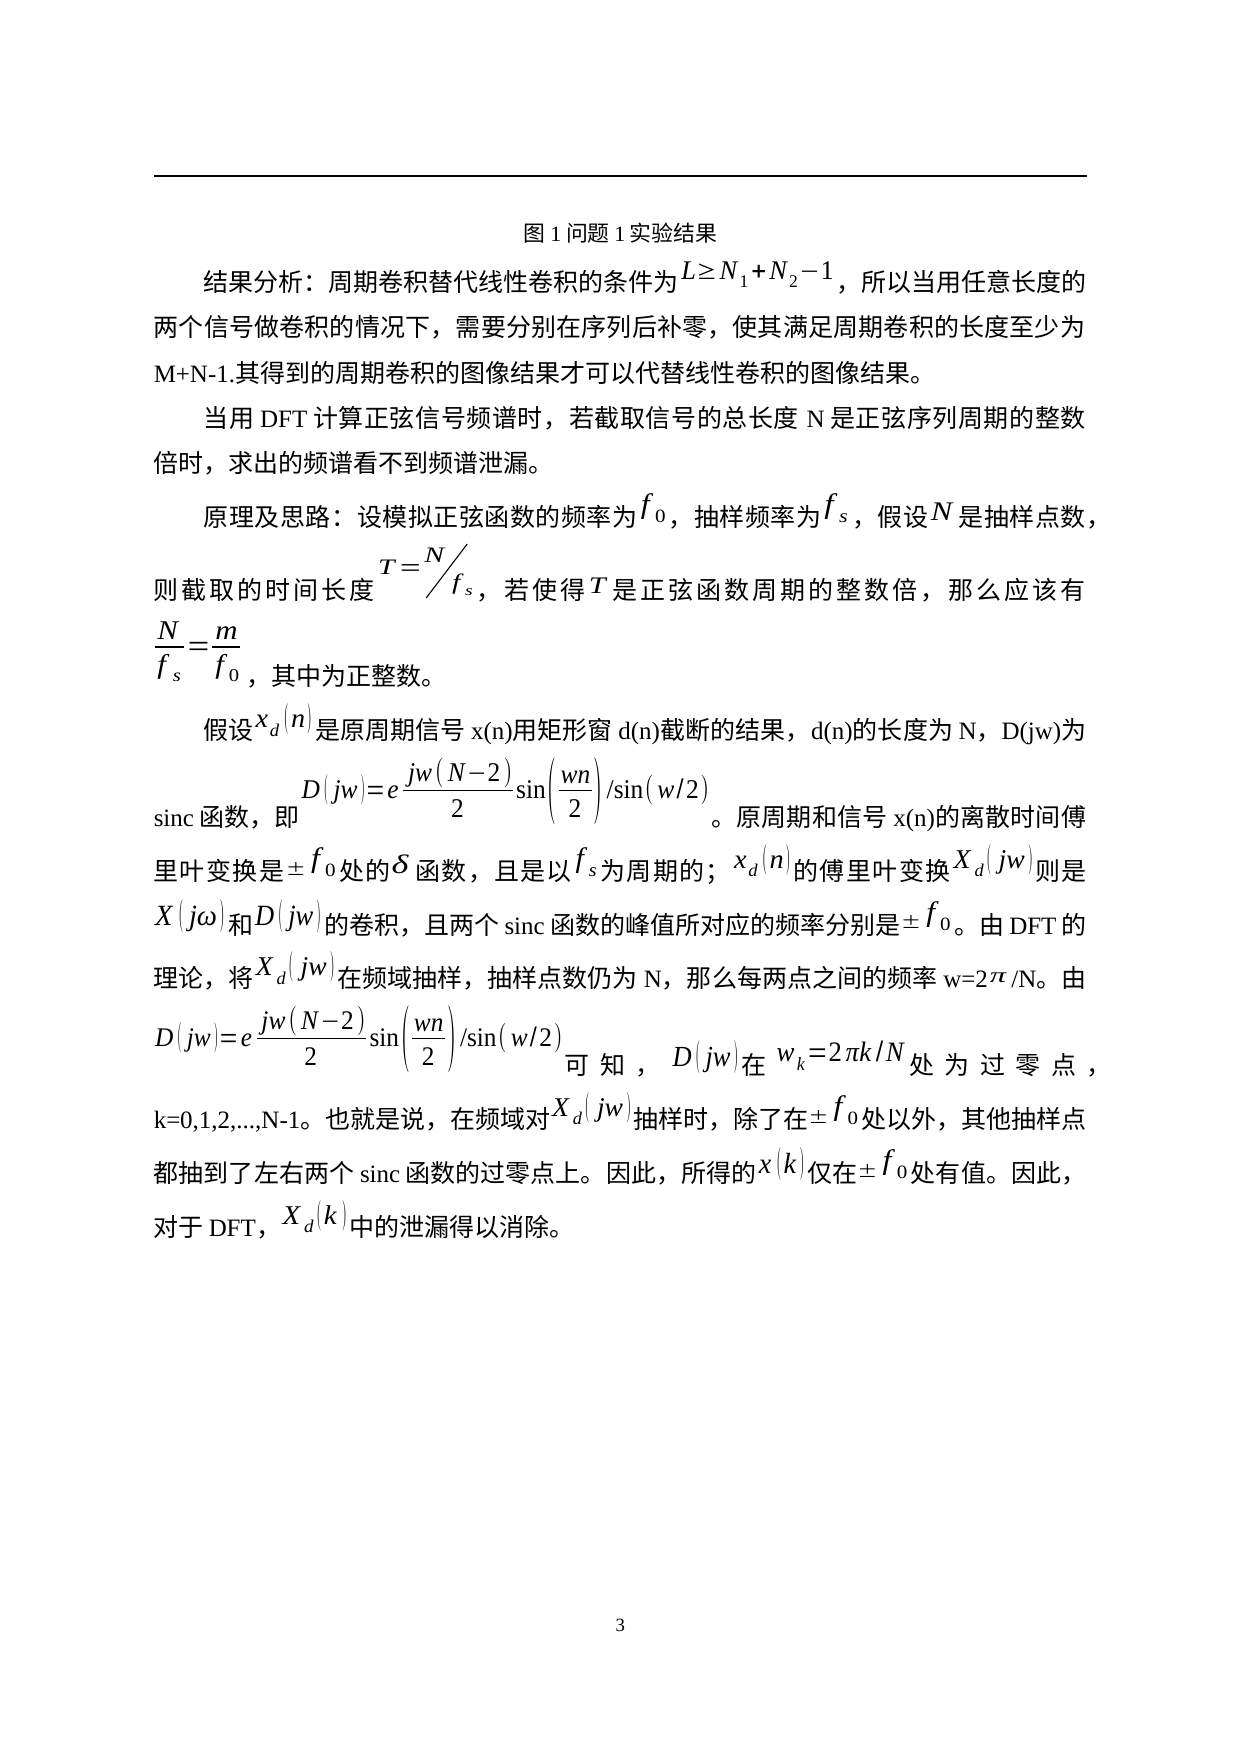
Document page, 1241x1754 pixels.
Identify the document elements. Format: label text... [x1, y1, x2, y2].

text 结果分析：周期卷积替代线性卷积的条件为，所以当用任意长度的两个信号做卷积的情况下，需要分别在序列后补零，使其满足周期卷积的长度至少为M+N-1.其得到的周期卷积的图像结果才可以代替线性卷积的图像结果。 [153, 256, 1087, 389]
text 图 1 问题1实验结果 [153, 215, 1087, 248]
text 假设是原周期信号x(n)用矩形窗d(n)截断的结果，d(n)的长度为N，D(jw)为sinc函数，即。原周期和信号x(n)的离散时间傅里叶变换是处的函数，且是以为周期的；的傅里叶变换则是和的卷积，且两个sinc函数的峰值所对应的频率分别是。由DFT的理论，将在频域抽样，抽样点数仍为N，那么每两点之间的频率w=2/N。由可知，在处为过零点，k=0,1,2,...,N-1。也就是说，在频域对抽样时，除了在处以外，其他抽样点都抽到了左右两个sinc函数的过零点上。因此，所得的仅在处有值。因此，对于DFT，中的泄漏得以消除。 [153, 702, 1087, 1243]
text 原理及思路：设模拟正弦函数的频率为，抽样频率为，假设是抽样点数，则截取的时间长度，若使得是正弦函数周期的整数倍，那么应该有，其中为正整数。 [153, 489, 1087, 693]
text 当用DFT计算正弦信号频谱时，若截取信号的总长度N是正弦序列周期的整数倍时，求出的频谱看不到频谱泄漏。 [153, 398, 1087, 480]
